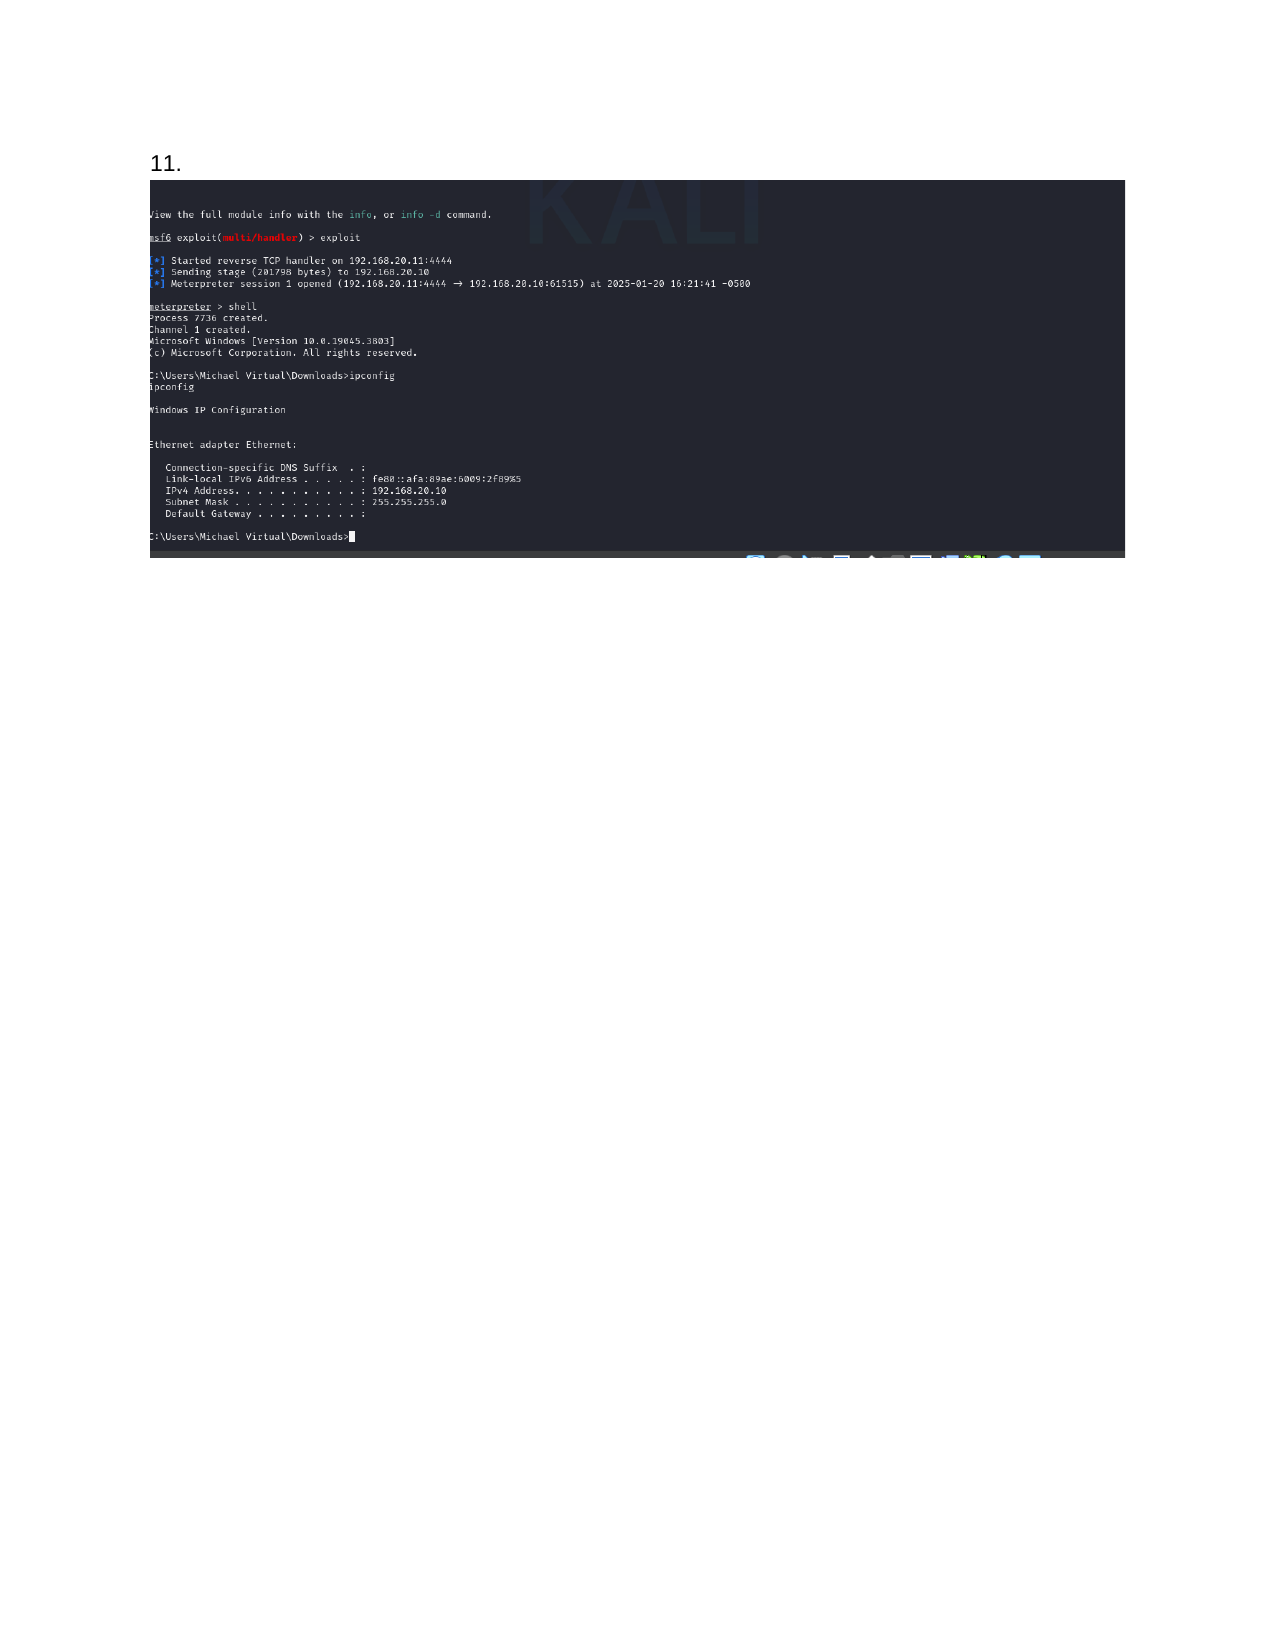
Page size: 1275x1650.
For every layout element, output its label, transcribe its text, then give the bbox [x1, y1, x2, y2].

picture [150, 180, 1125, 558]
text 11. [150, 150, 1125, 180]
